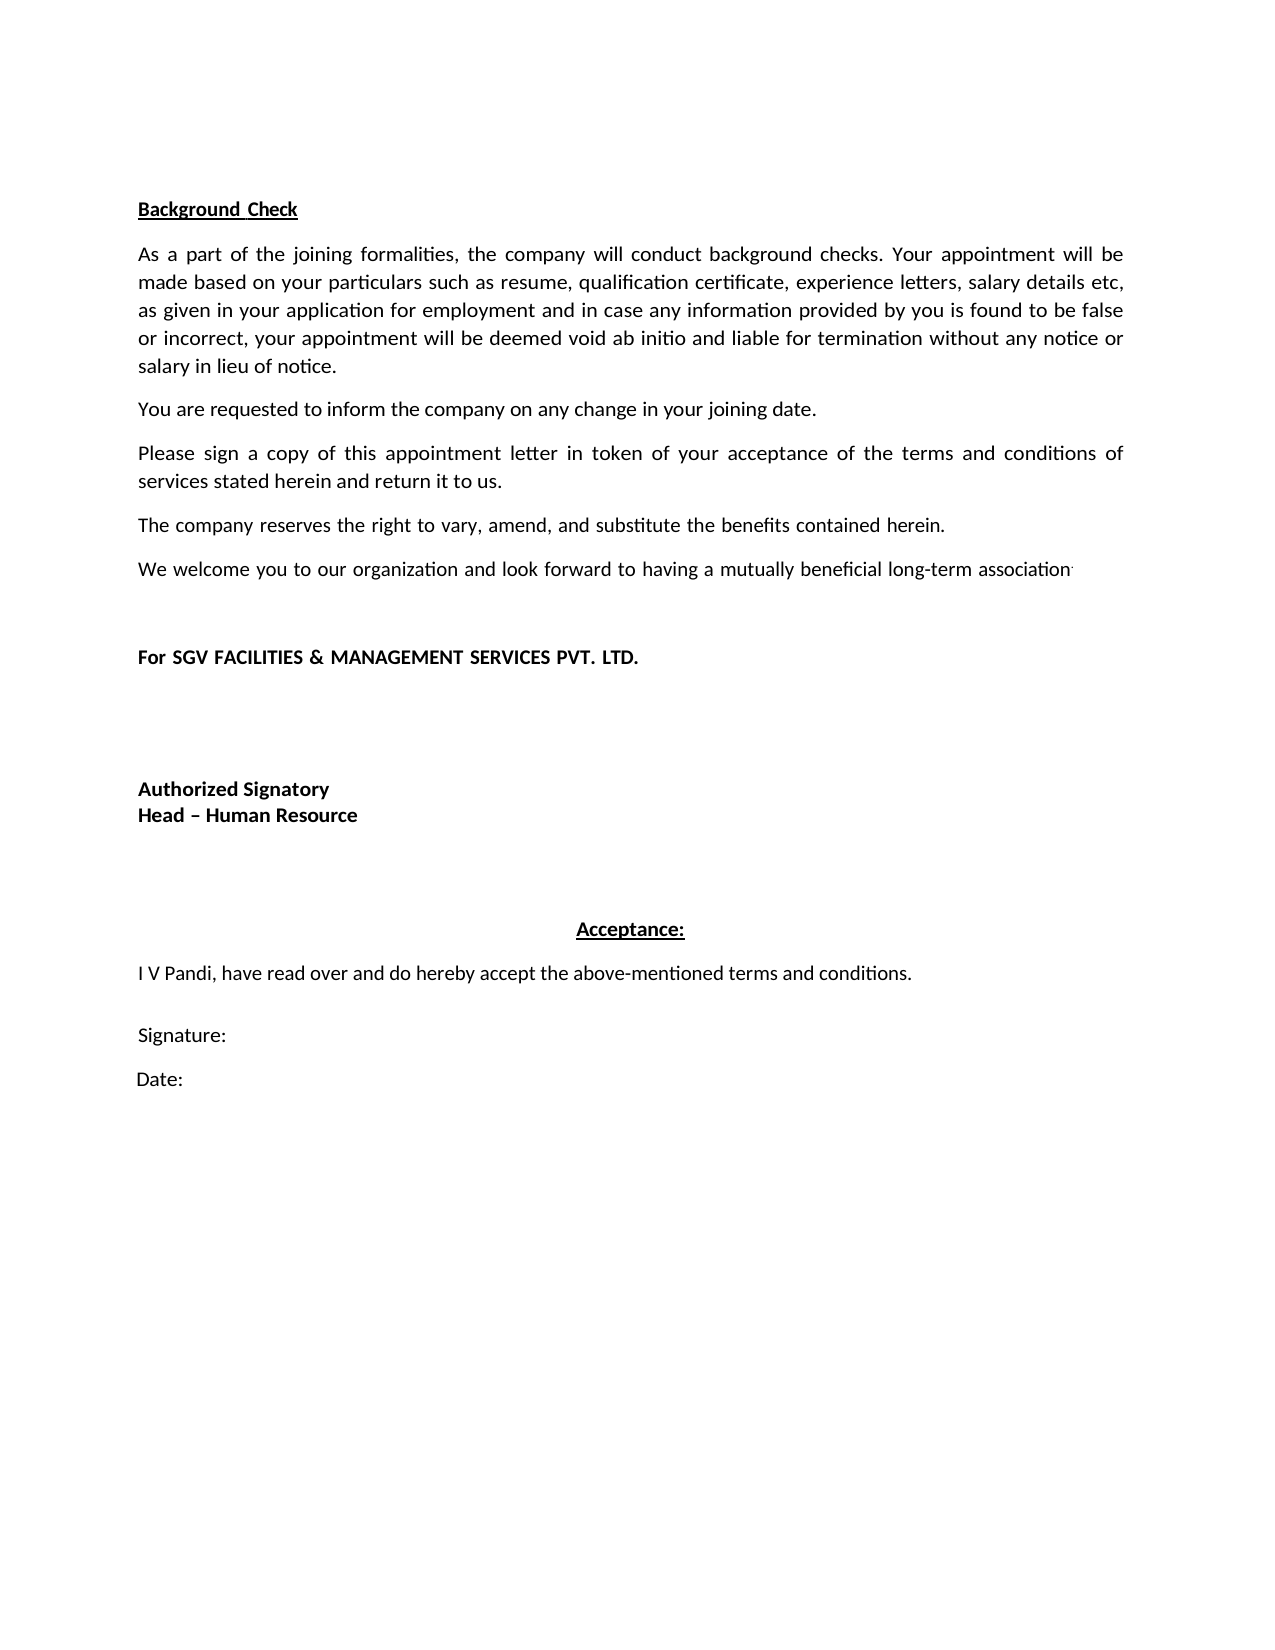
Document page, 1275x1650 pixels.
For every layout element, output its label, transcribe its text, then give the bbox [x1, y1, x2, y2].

text I V Pandi, have read over and do hereby accept the above-mentioned terms and conditions. [138, 960, 1004, 986]
text We welcome you to our organization and look forward to having a mutually beneficial long-term association. [138, 556, 1125, 582]
text You are requested to inform the company on any change in your joining date. [138, 396, 1125, 422]
subtitle Background Check [138, 197, 1125, 222]
text Date: [112, 1067, 1125, 1092]
text For SGV FACILITIES & MANAGEMENT SERVICES PVT. LTD. [138, 644, 1125, 670]
text Signature: [138, 1023, 1004, 1048]
text The company reserves the right to vary, amend, and substitute the benefits contained herein. [138, 512, 1125, 538]
text Acceptance: [136, 917, 1124, 942]
text As a part of the joining formalities, the company will conduct background checks. Your appointment will be made based on your particulars such as resume, qualification certificate, experience letters, salary details etc, as given in your application for employment and in case any information provided by you is found to be false or incorrect, your appointment will be deemed void ab initio and liable for termination without any notice or salary in lieu of notice. [138, 241, 1124, 379]
text Please sign a copy of this appointment letter in token of your acceptance of the terms and conditions of services stated herein and return it to us. [138, 440, 1124, 494]
text Authorized Signatory Head – Human Resource [138, 776, 374, 828]
